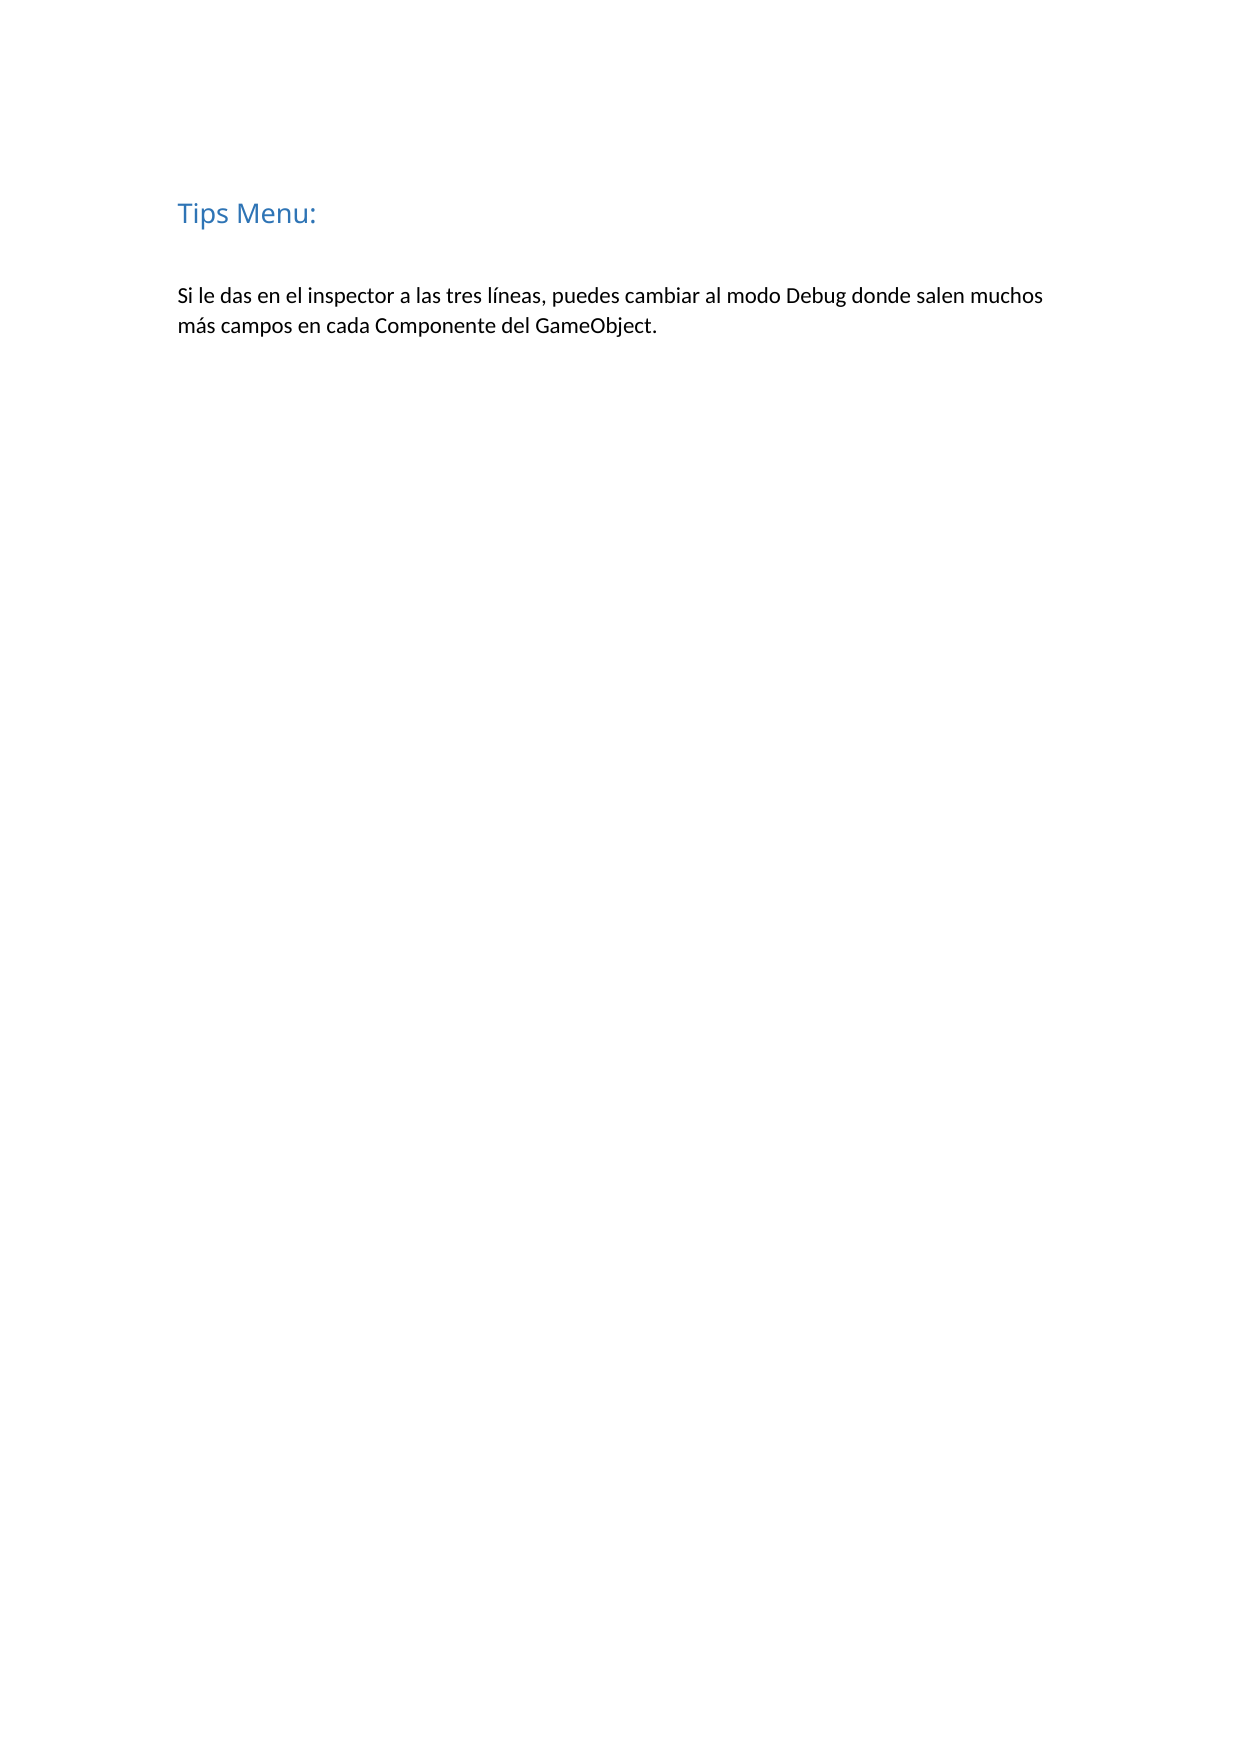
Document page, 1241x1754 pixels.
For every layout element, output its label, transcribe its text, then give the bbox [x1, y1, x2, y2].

subtitle Tips Menu: [177, 194, 1063, 231]
text Si le das en el inspector a las tres líneas, puedes cambiar al modo Debug donde salen muchos más campos en cada Componente del GameObject. [177, 281, 1063, 339]
